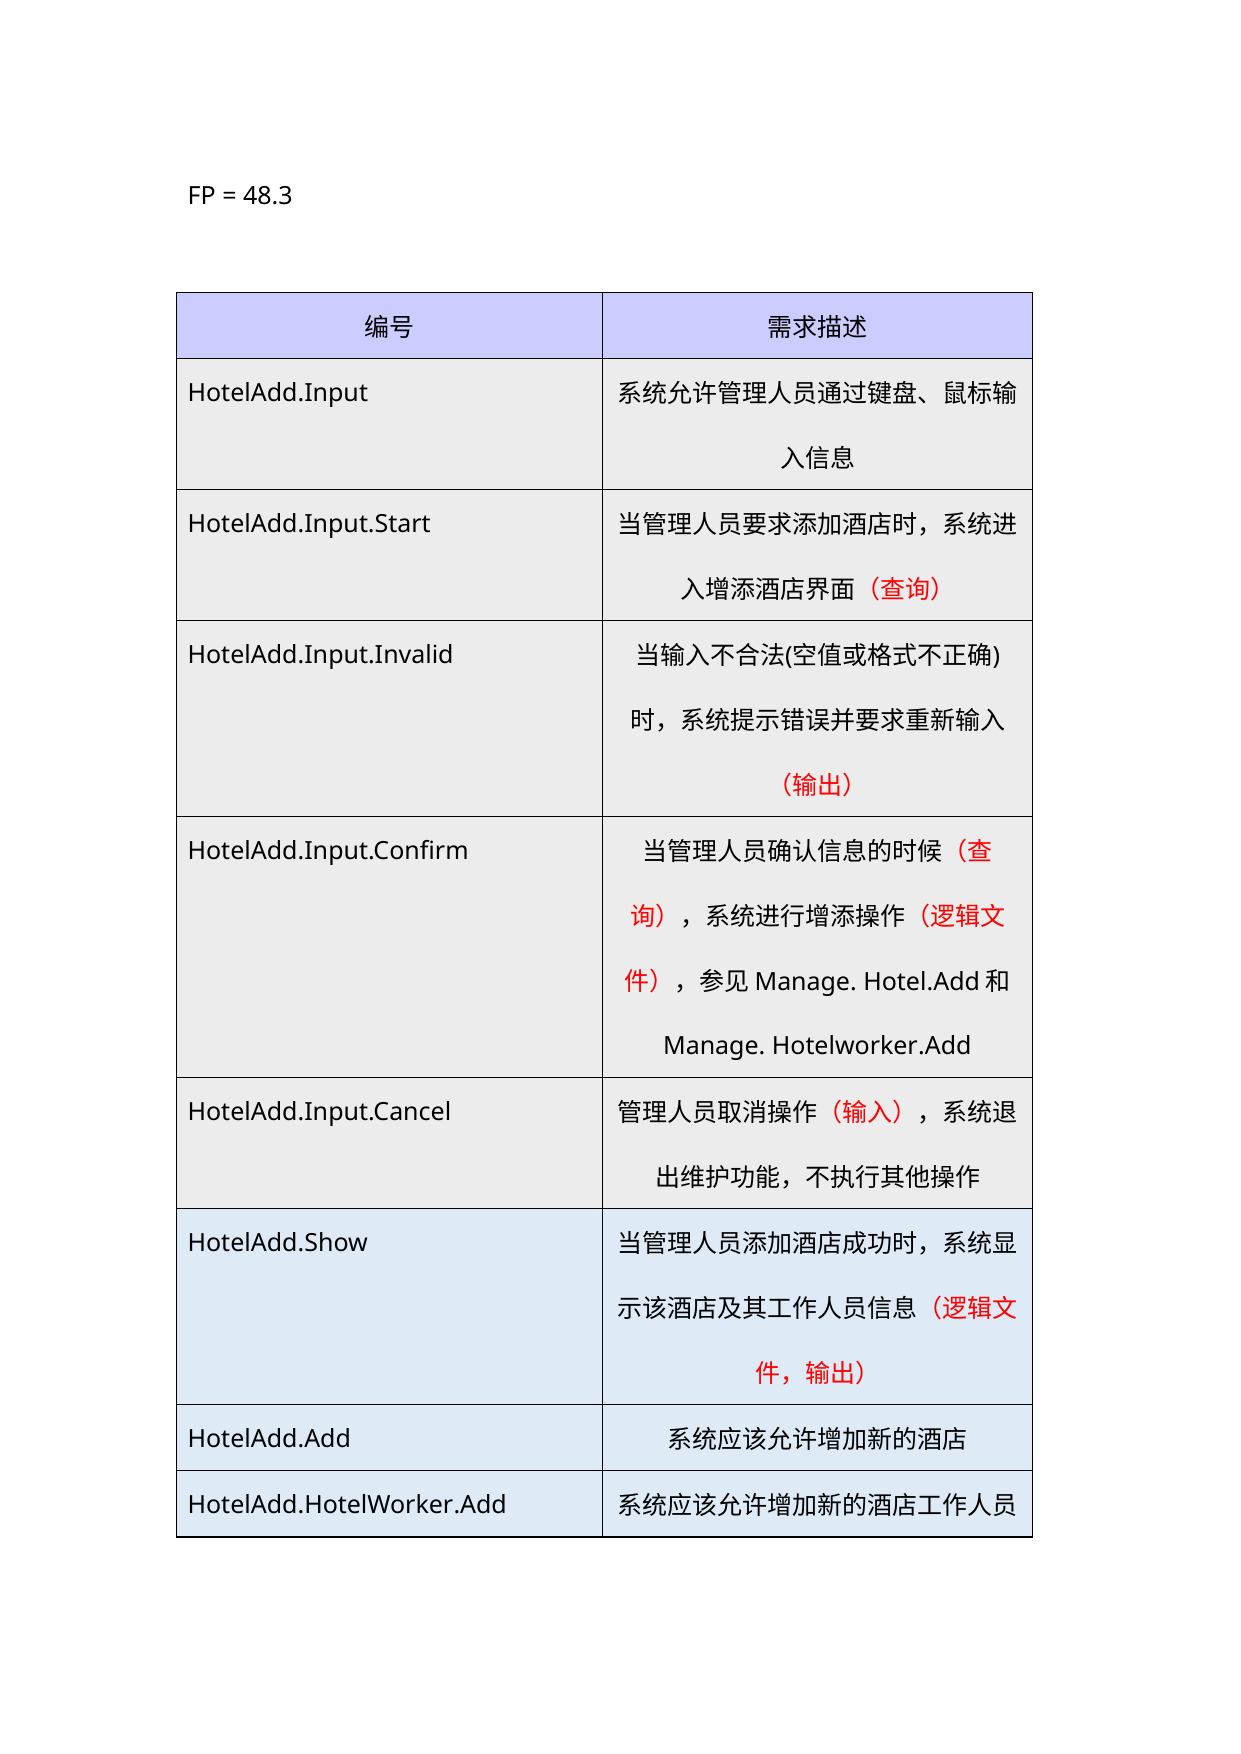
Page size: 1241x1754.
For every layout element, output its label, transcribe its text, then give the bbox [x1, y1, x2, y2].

table_cell HotelAdd.Input.Confirm [177, 817, 602, 1077]
table_cell HotelAdd.Input.Cancel [177, 1078, 602, 1208]
table_cell 当输入不合法(空值或格式不正确)时，系统提示错误并要求重新输入（输出） [603, 621, 1032, 816]
table_cell HotelAdd.Show [177, 1209, 602, 1404]
table_cell 系统允许管理人员通过键盘、鼠标输入信息 [603, 359, 1032, 489]
table_cell 系统应该允许增加新的酒店 [603, 1405, 1032, 1470]
table_cell HotelAdd.Input.Invalid [177, 621, 602, 816]
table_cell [603, 1471, 1032, 1536]
table_cell HotelAdd.Add [177, 1405, 602, 1470]
table_header 编号 [177, 293, 602, 358]
table_cell 当管理人员添加酒店成功时，系统显示该酒店及其工作人员信息（逻辑文件，输出） [603, 1209, 1032, 1404]
table_header 需求描述 [603, 293, 1032, 358]
table_cell 当管理人员确认信息的时候（查询），系统进行增添操作（逻辑文件），参见Manage. Hotel.Add和Manage. Hotelworker.Add [603, 817, 1032, 1077]
table_cell HotelAdd.Input.Start [177, 490, 602, 620]
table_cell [177, 1471, 602, 1536]
table_cell 当管理人员要求添加酒店时，系统进入增添酒店界面（查询） [603, 490, 1032, 620]
text FP = 48.3 [187, 162, 1053, 227]
table_cell HotelAdd.Input [177, 359, 602, 489]
table_cell 管理人员取消操作（输入），系统退出维护功能，不执行其他操作 [603, 1078, 1032, 1208]
